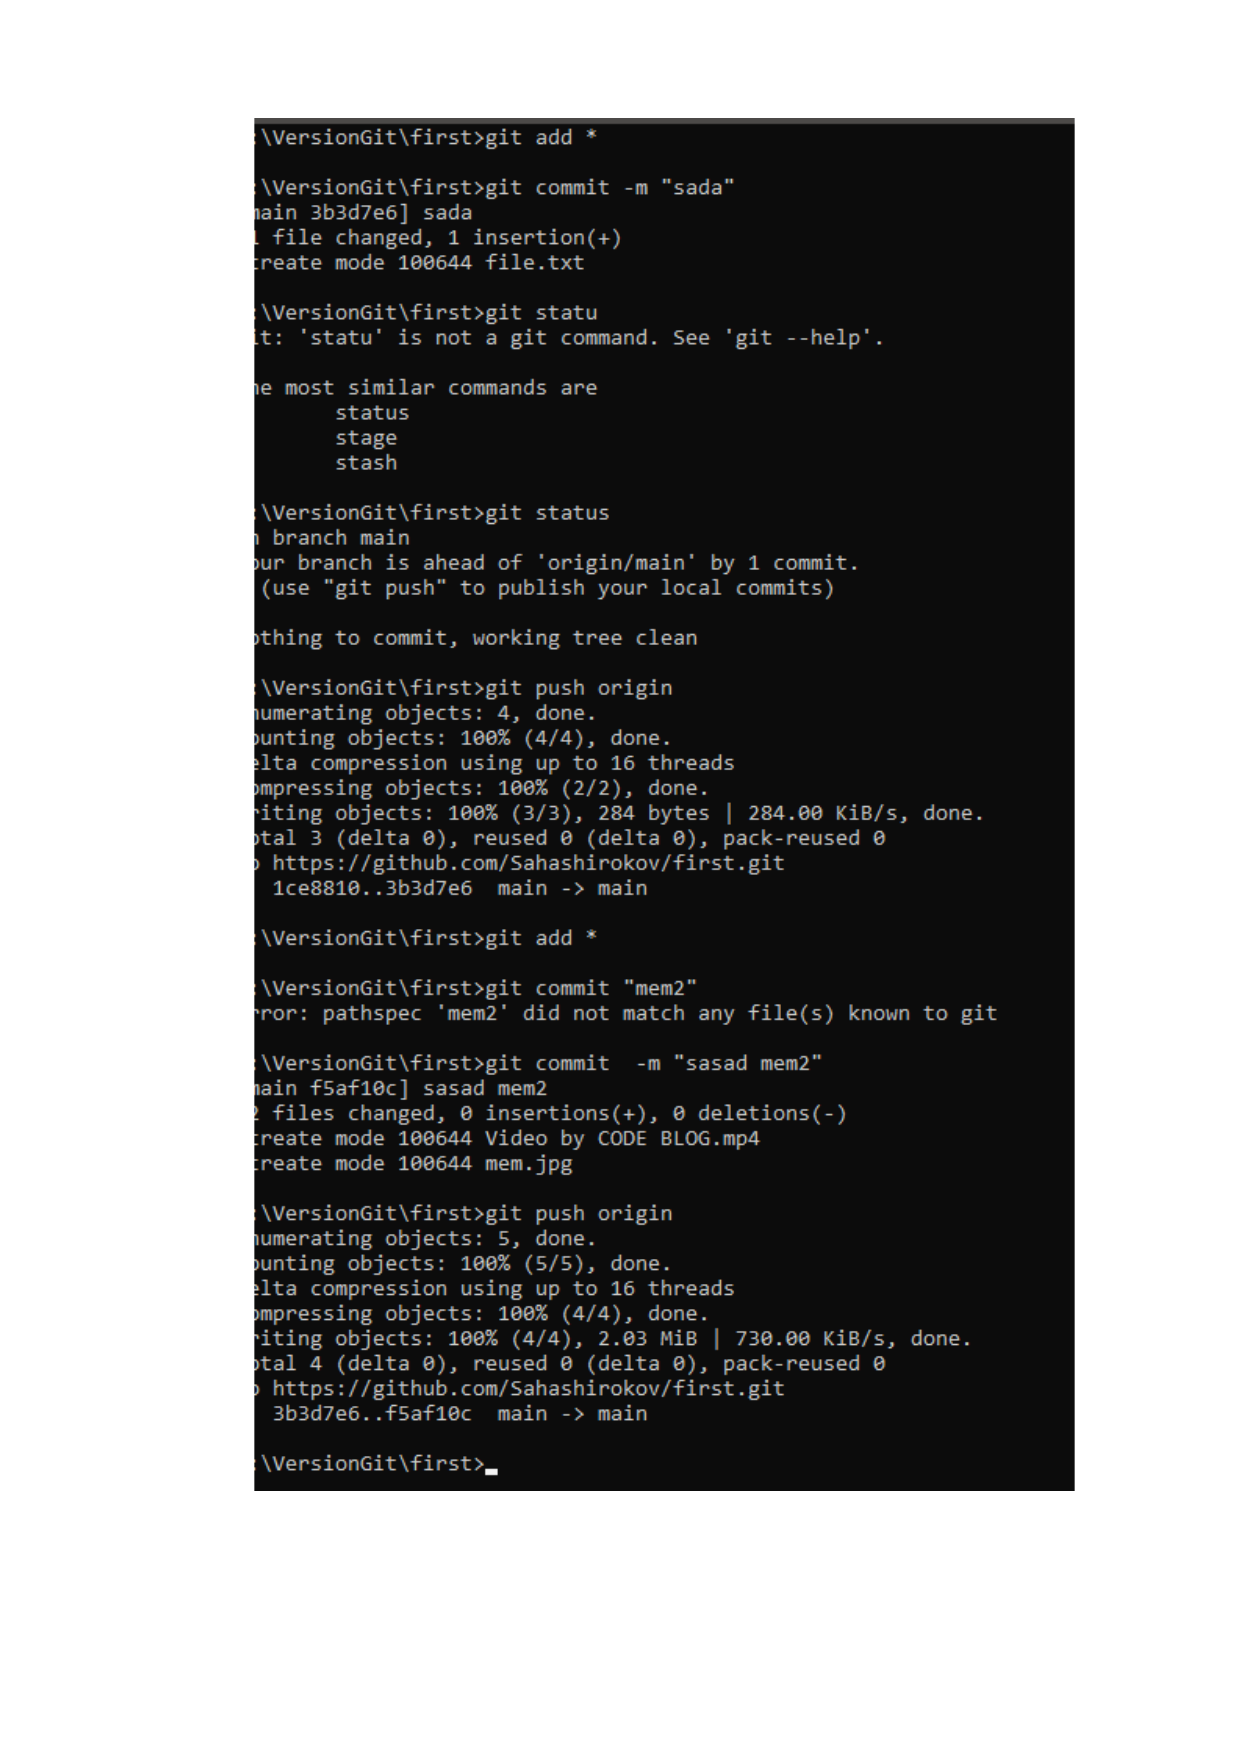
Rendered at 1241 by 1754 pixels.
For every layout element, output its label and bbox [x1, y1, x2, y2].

picture [254, 118, 1075, 1491]
